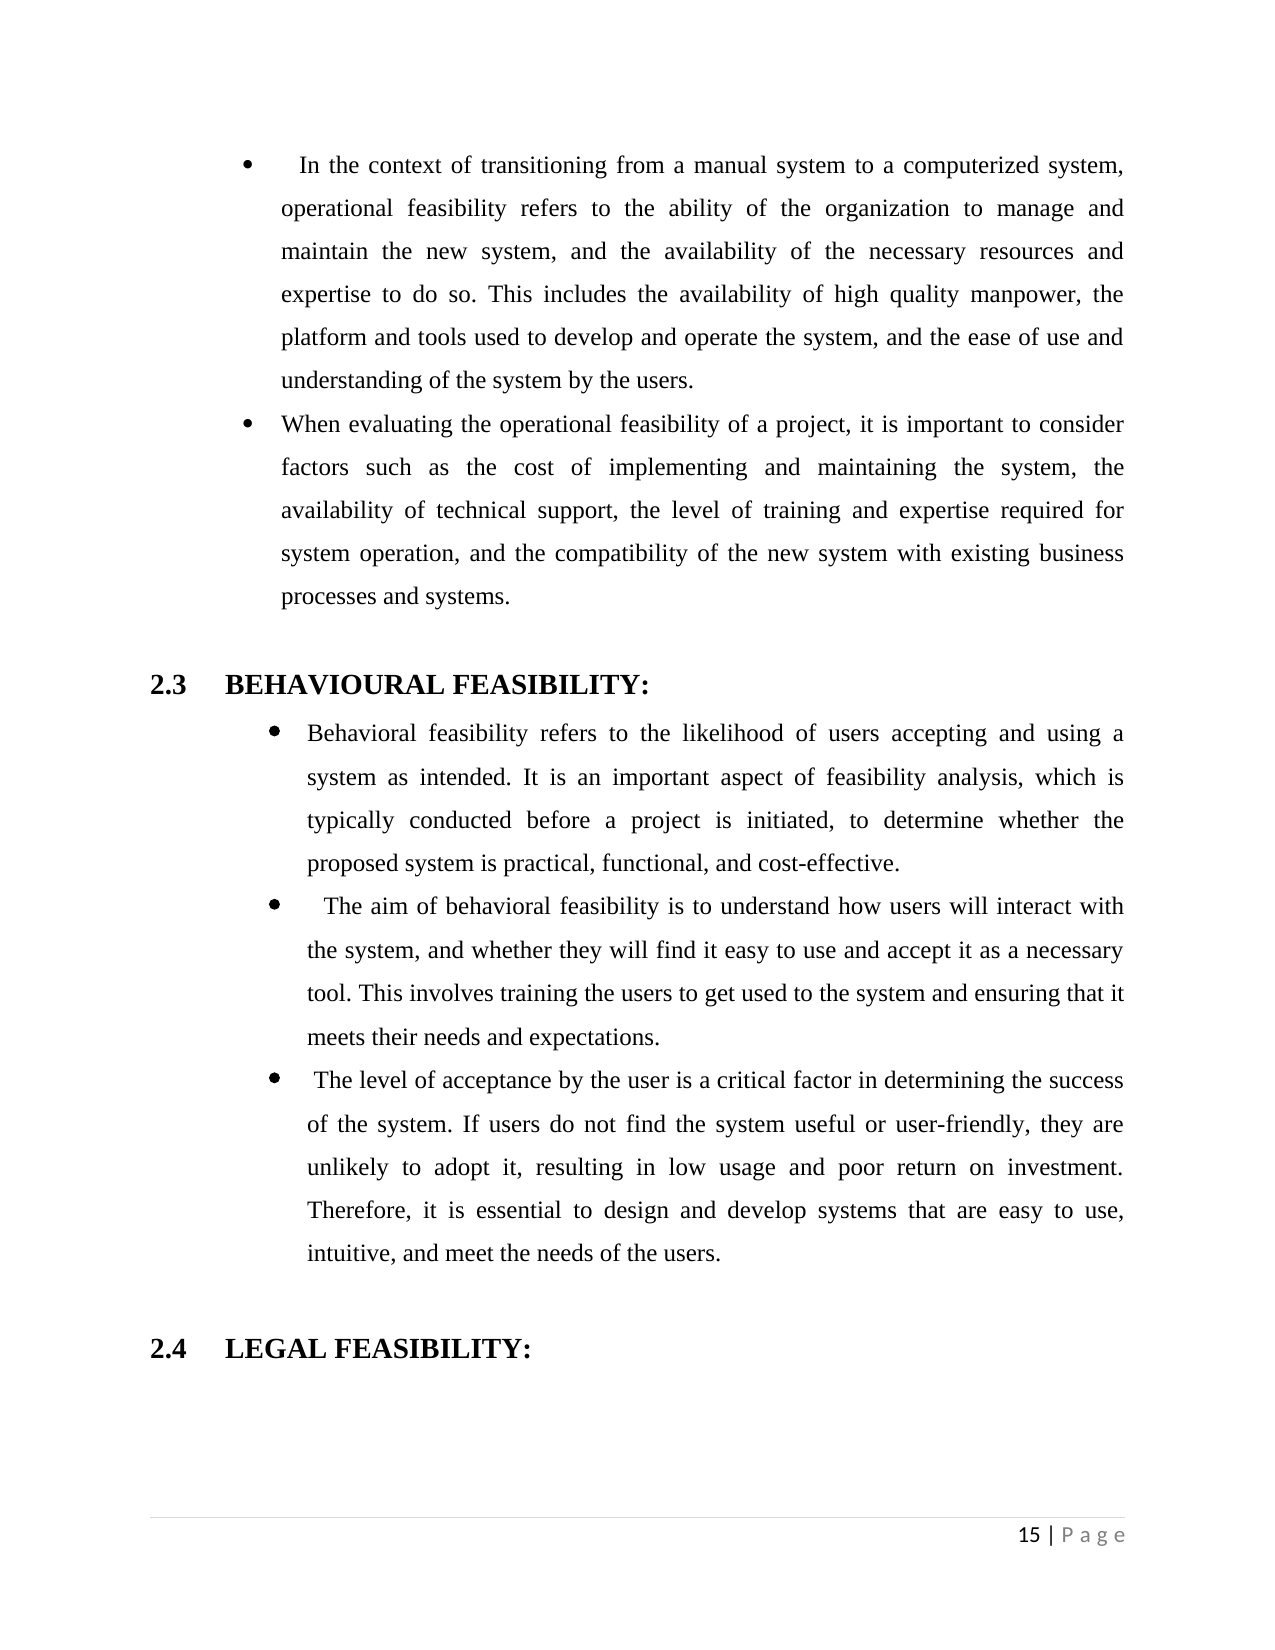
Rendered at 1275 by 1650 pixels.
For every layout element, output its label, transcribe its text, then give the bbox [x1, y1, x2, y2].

list Behavioral feasibility refers to the likelihood of users accepting and using a system as intended. It is an important aspect of feasibility analysis, which is typically conducted before a project is initiated, to determine whether the proposed system is practical, functional, and cost-effective. [269, 718, 1125, 877]
list LEGAL FEASIBILITY: [150, 1332, 1125, 1365]
list In the context of transitioning from a manual system to a computerized system, operational feasibility refers to the ability of the organization to manage and maintain the new system, and the availability of the necessary resources and expertise to do so. This includes the availability of high quality manpower, the platform and tools used to develop and operate the system, and the ease of use and understanding of the system by the users. [243, 150, 1125, 394]
list When evaluating the operational feasibility of a project, it is important to consider factors such as the cost of implementing and maintaining the system, the availability of technical support, the level of training and expertise required for system operation, and the compatibility of the new system with existing business processes and systems. [243, 409, 1125, 610]
list BEHAVIOURAL FEASIBILITY: [150, 667, 1125, 701]
list The aim of behavioral feasibility is to understand how users will interact with the system, and whether they will find it easy to use and accept it as a necessary tool. This involves training the users to get used to the system and ensuring that it meets their needs and expectations. [269, 891, 1125, 1050]
list The level of acceptance by the user is a critical factor in determining the success of the system. If users do not find the system useful or user-friendly, they are unlikely to adopt it, resulting in low usage and poor return on investment. Therefore, it is essential to design and develop systems that are easy to use, intuitive, and meet the needs of the users. [269, 1065, 1125, 1267]
